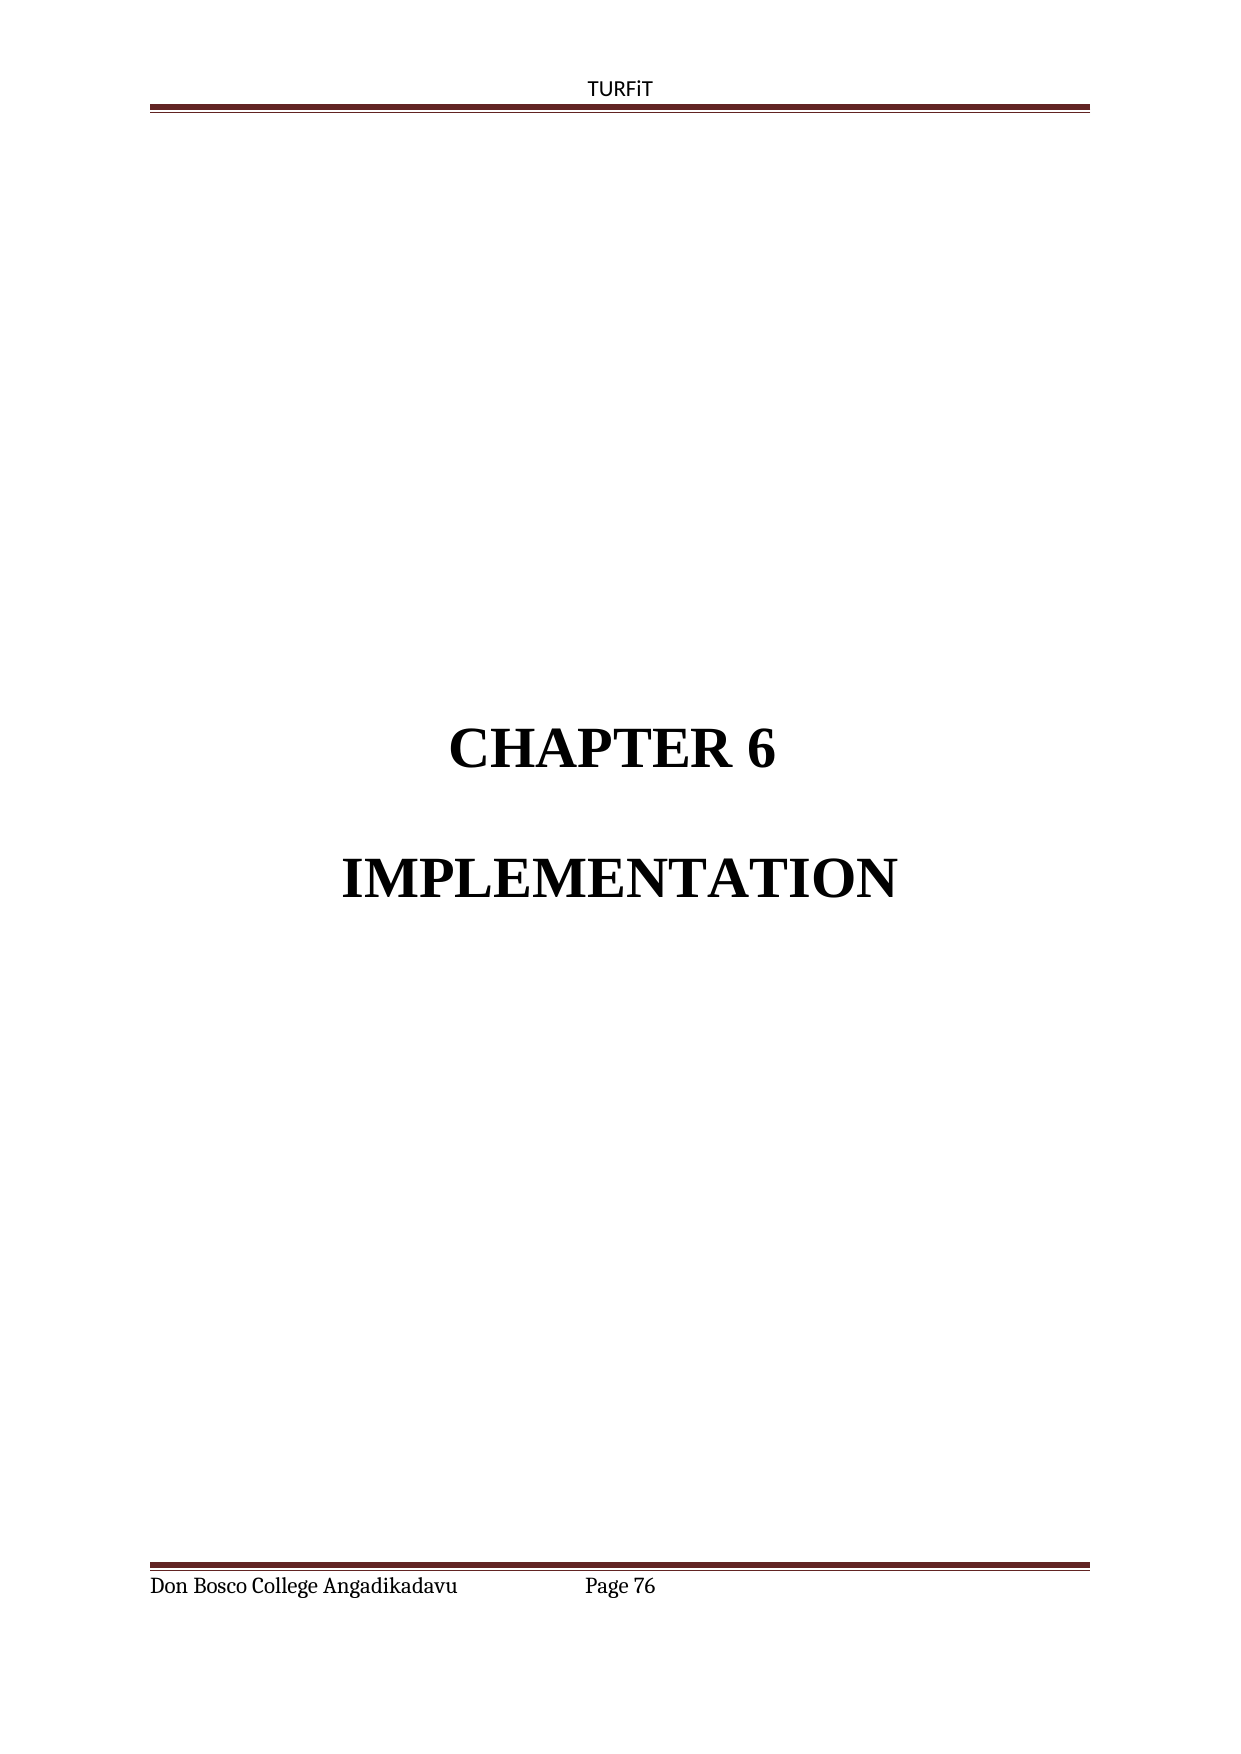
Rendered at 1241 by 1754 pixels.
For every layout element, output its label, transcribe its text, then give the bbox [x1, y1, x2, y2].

text IMPLEMENTATION [150, 843, 1090, 910]
text CHAPTER 6 [375, 713, 1090, 780]
